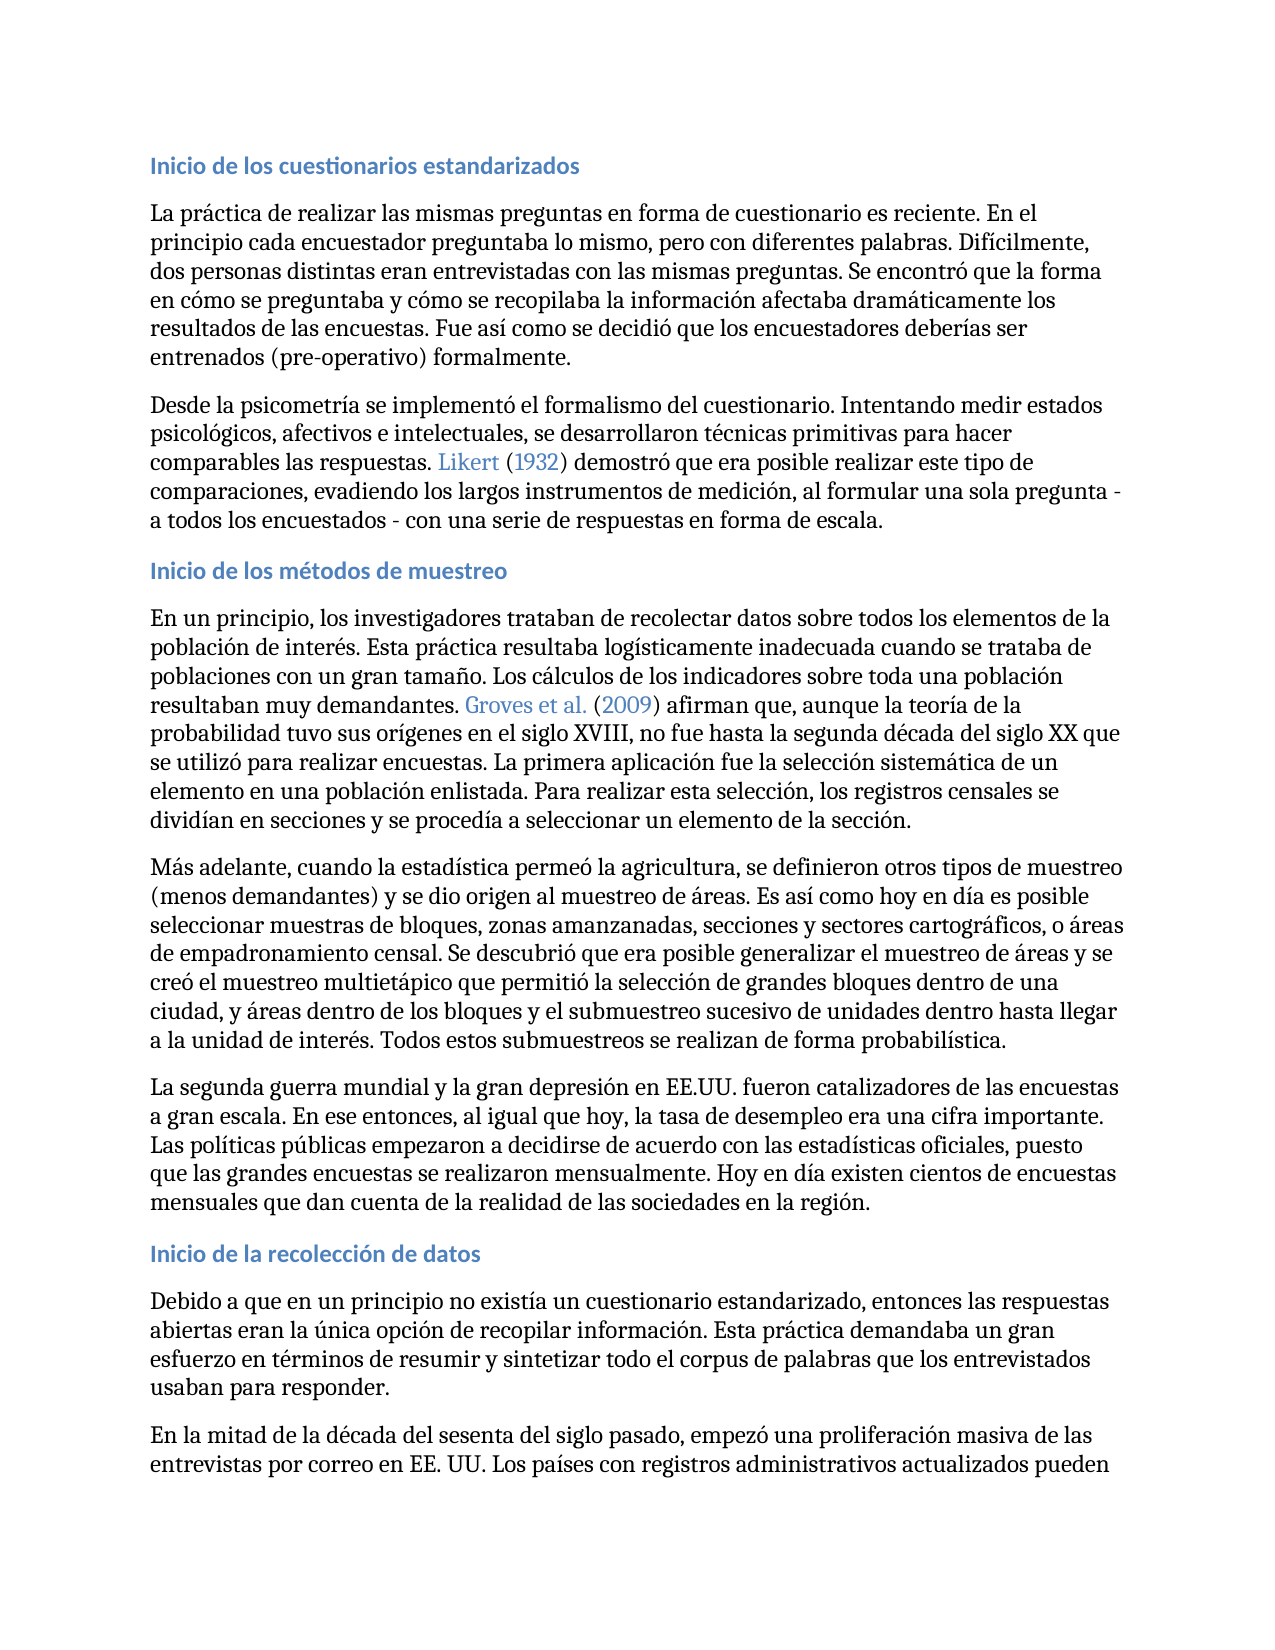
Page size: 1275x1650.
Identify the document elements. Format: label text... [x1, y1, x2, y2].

text La práctica de realizar las mismas preguntas en forma de cuestionario es reciente. En el principio cada encuestador preguntaba lo mismo, pero con diferentes palabras. Difícilmente, dos personas distintas eran entrevistadas con las mismas preguntas. Se encontró que la forma en cómo se preguntaba y cómo se recopilaba la información afectaba dramáticamente los resultados de las encuestas. Fue así como se decidió que los encuestadores deberías ser entrenados (pre-operativo) formalmente. [150, 199, 1125, 372]
subtitle Inicio de los cuestionarios estandarizados [150, 150, 1125, 181]
text La segunda guerra mundial y la gran depresión en EE.UU. fueron catalizadores de las encuestas a gran escala. En ese entonces, al igual que hoy, la tasa de desempleo era una cifra importante. Las políticas públicas empezaron a decidirse de acuerdo con las estadísticas oficiales, puesto que las grandes encuestas se realizaron mensualmente. Hoy en día existen cientos de encuestas mensuales que dan cuenta de la realidad de las sociedades en la región. [150, 1073, 1125, 1217]
text Desde la psicometría se implementó el formalismo del cuestionario. Intentando medir estados psicológicos, afectivos e intelectuales, se desarrollaron técnicas primitivas para hacer comparables las respuestas. Likert (1932) demostró que era posible realizar este tipo de comparaciones, evadiendo los largos instrumentos de medición, al formular una sola pregunta - a todos los encuestados - con una serie de respuestas en forma de escala. [150, 391, 1125, 534]
text Más adelante, cuando la estadística permeó la agricultura, se definieron otros tipos de muestreo (menos demandantes) y se dio origen al muestreo de áreas. Es así como hoy en día es posible seleccionar muestras de bloques, zonas amanzanadas, secciones y sectores cartográficos, o áreas de empadronamiento censal. Se descubrió que era posible generalizar el muestreo de áreas y se creó el muestreo multietápico que permitió la selección de grandes bloques dentro de una ciudad, y áreas dentro de los bloques y el submuestreo sucesivo de unidades dentro hasta llegar a la unidad de interés. Todos estos submuestreos se realizan de forma probabilística. [150, 853, 1125, 1054]
subtitle Inicio de los métodos de muestreo [150, 555, 1125, 586]
subtitle Inicio de la recolección de datos [150, 1238, 1125, 1268]
text En un principio, los investigadores trataban de recolectar datos sobre todos los elementos de la población de interés. Esta práctica resultaba logísticamente inadecuada cuando se trataba de poblaciones con un gran tamaño. Los cálculos de los indicadores sobre toda una población resultaban muy demandantes. Groves et al. (2009) afirman que, aunque la teoría de la probabilidad tuvo sus orígenes en el siglo XVIII, no fue hasta la segunda década del siglo XX que se utilizó para realizar encuestas. La primera aplicación fue la selección sistemática de un elemento en una población enlistada. Para realizar esta selección, los registros censales se dividían en secciones y se procedía a seleccionar un elemento de la sección. [150, 604, 1125, 834]
